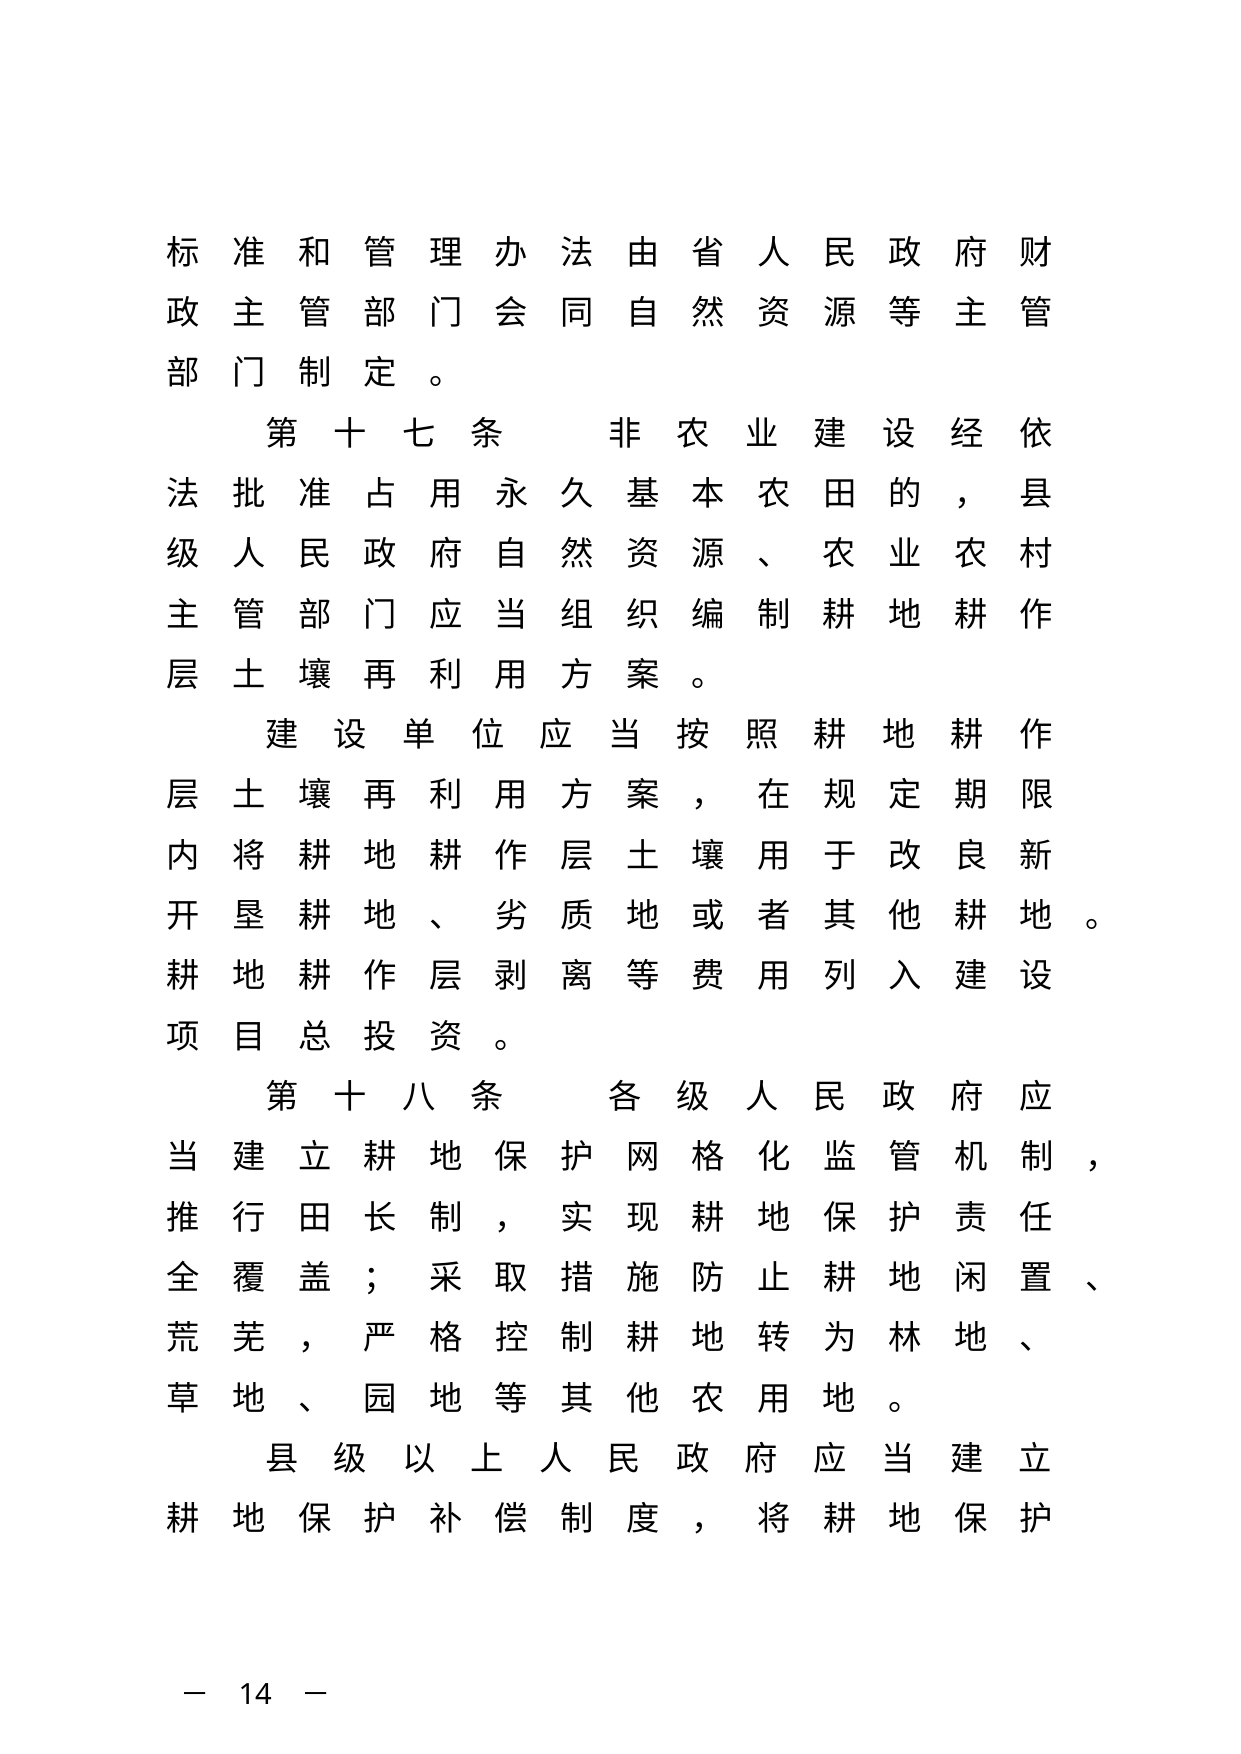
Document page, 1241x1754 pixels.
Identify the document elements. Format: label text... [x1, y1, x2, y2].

text 第十七条 非农业建设经依法批准占用永久基本农田的，县级人民政府自然资源、农业农村主管部门应当组织编制耕地耕作层土壤再利用方案。 [167, 400, 1085, 702]
text 第十八条 各级人民政府应当建立耕地保护网格化监管机制，推行田长制，实现耕地保护责任全覆盖；采取措施防止耕地闲置、荒芜，严格控制耕地转为林地、草地、园地等其他农用地。 [167, 1064, 1085, 1426]
text 建设单位应当按照耕地耕作层土壤再利用方案，在规定期限内将耕地耕作层土壤用于改良新开垦耕地、劣质地或者其他耕地。耕地耕作层剥离等费用列入建设项目总投资。 [167, 702, 1085, 1064]
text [167, 219, 1085, 400]
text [167, 1426, 1085, 1546]
